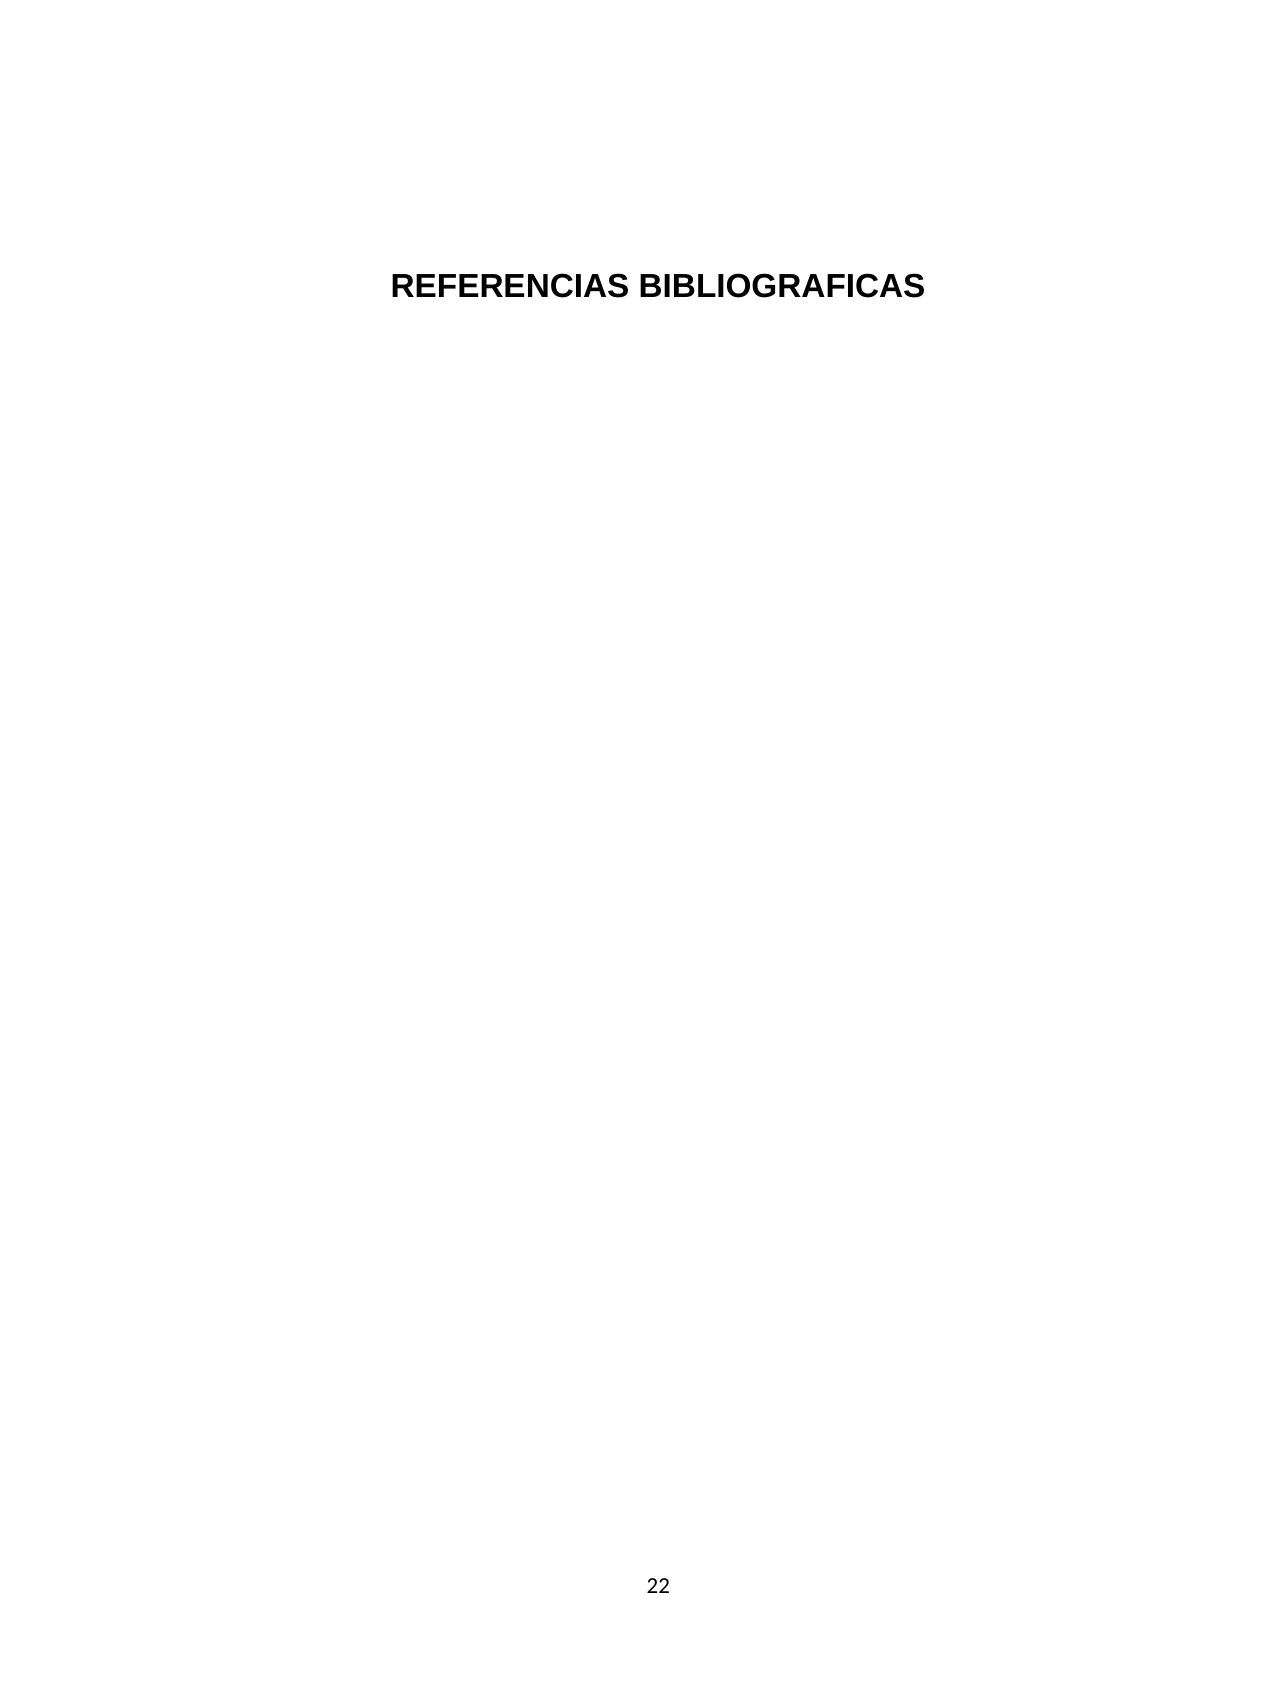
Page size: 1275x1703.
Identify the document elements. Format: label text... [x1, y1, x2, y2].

subtitle REFERENCIAS BIBLIOGRAFICAS [150, 266, 1166, 304]
